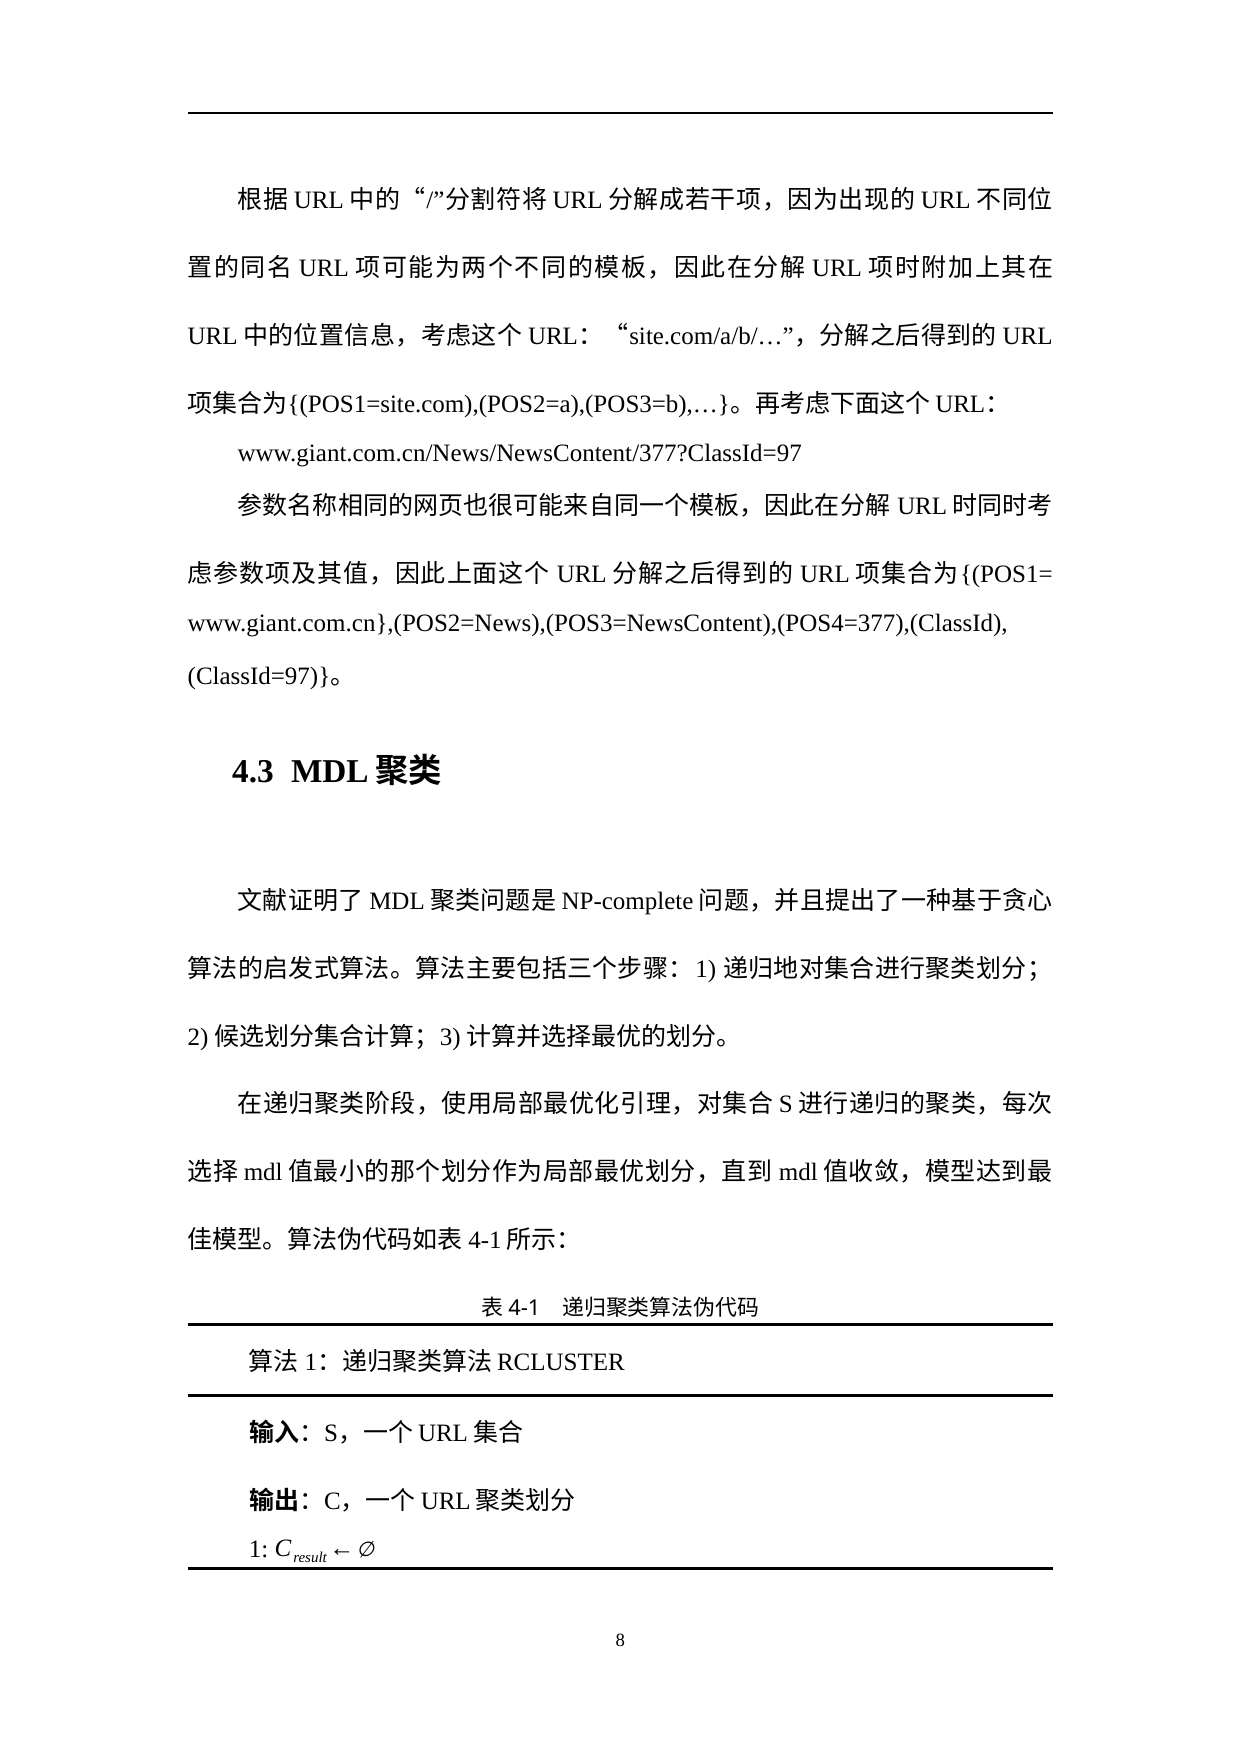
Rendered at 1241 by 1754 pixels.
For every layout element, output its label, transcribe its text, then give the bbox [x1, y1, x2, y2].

text 文献证明了MDL聚类问题是NP-complete问题，并且提出了一种基于贪心算法的启发式算法。算法主要包括三个步骤：1) 递归地对集合进行聚类划分；2) 候选划分集合计算；3) 计算并选择最优的划分。 [187, 864, 1053, 1068]
table_header 算法 1：递归聚类算法RCLUSTER [188, 1326, 1053, 1394]
subtitle MDL聚类 [232, 734, 1053, 802]
text 根据URL中的“/”分割符将URL分解成若干项，因为出现的URL不同位置的同名URL项可能为两个不同的模板，因此在分解URL项时附加上其在URL中的位置信息，考虑这个URL：“site.com/a/b/…”，分解之后得到的URL项集合为{(POS1=site.com),(POS2=a),(POS3=b),…}。再考虑下面这个URL： [187, 164, 1053, 436]
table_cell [188, 1397, 1053, 1567]
text 表 4-1 递归聚类算法伪代码 [187, 1289, 1053, 1323]
text 在递归聚类阶段，使用局部最优化引理，对集合S进行递归的聚类，每次选择mdl值最小的那个划分作为局部最优划分，直到mdl值收敛，模型达到最佳模型。算法伪代码如表 4-2所示： [187, 1068, 1053, 1272]
text www.giant.com.cn/News/NewsContent/377?ClassId=97 [187, 436, 1053, 469]
text 参数名称相同的网页也很可能来自同一个模板，因此在分解URL时同时考虑参数项及其值，因此上面这个URL分解之后得到的URL项集合为{(POS1= www.giant.com.cn},(POS2=News),(POS3=NewsContent),(POS4=377),(ClassId),(ClassId=97)}。 [187, 469, 1053, 707]
